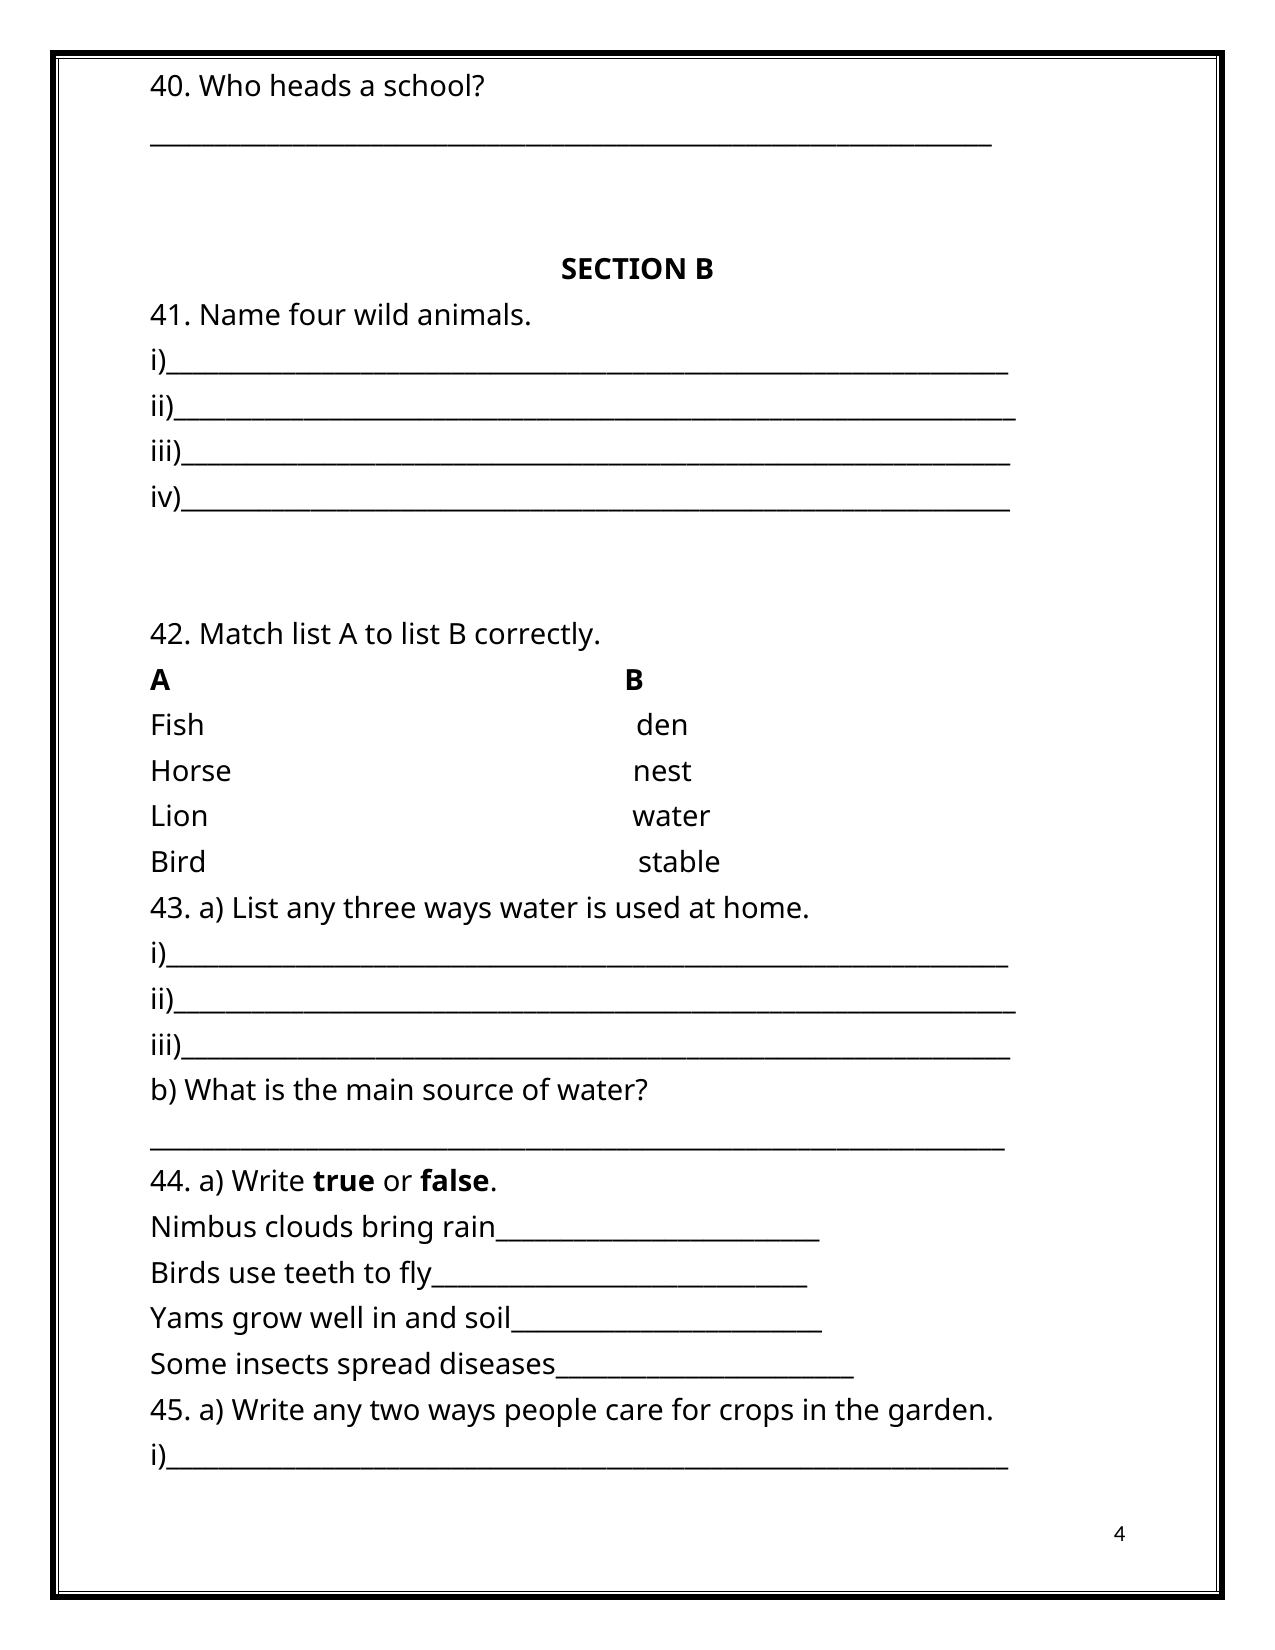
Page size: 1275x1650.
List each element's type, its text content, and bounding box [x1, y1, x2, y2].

text SECTION B [150, 248, 1125, 288]
text Some insects spread diseases_______________________ [150, 1343, 1125, 1383]
text 40. Who heads a school? _________________________________________________________________ [150, 66, 1125, 151]
text Horse nest [150, 750, 1125, 790]
text ii)_________________________________________________________________ [150, 978, 1125, 1018]
text 41. Name four wild animals. [150, 294, 1125, 333]
text ii)_________________________________________________________________ [150, 385, 1125, 425]
text iii)________________________________________________________________ [150, 431, 1125, 470]
text Birds use teeth to fly_____________________________ [150, 1252, 1125, 1292]
text i)_________________________________________________________________ [150, 932, 1125, 972]
text 42. Match list A to list B correctly. [150, 613, 1125, 653]
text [150, 1434, 1125, 1474]
text __________________________________________________________________ [150, 1115, 1125, 1155]
text iv)________________________________________________________________ [150, 476, 1125, 516]
text iii)________________________________________________________________ [150, 1024, 1125, 1063]
text 44. a) Write true or false. [150, 1161, 1125, 1200]
text A B [150, 659, 1125, 698]
text 43. a) List any three ways water is used at home. [150, 887, 1125, 927]
text Nimbus clouds bring rain_________________________ [150, 1206, 1125, 1246]
text Lion water [150, 796, 1125, 835]
text b) What is the main source of water? [150, 1069, 1125, 1109]
text Yams grow well in and soil________________________ [150, 1297, 1125, 1337]
text Fish den [150, 704, 1125, 744]
text i)_________________________________________________________________ [150, 339, 1125, 379]
text Bird stable [150, 841, 1125, 881]
text 45. a) Write any two ways people care for crops in the garden. [150, 1389, 1125, 1428]
